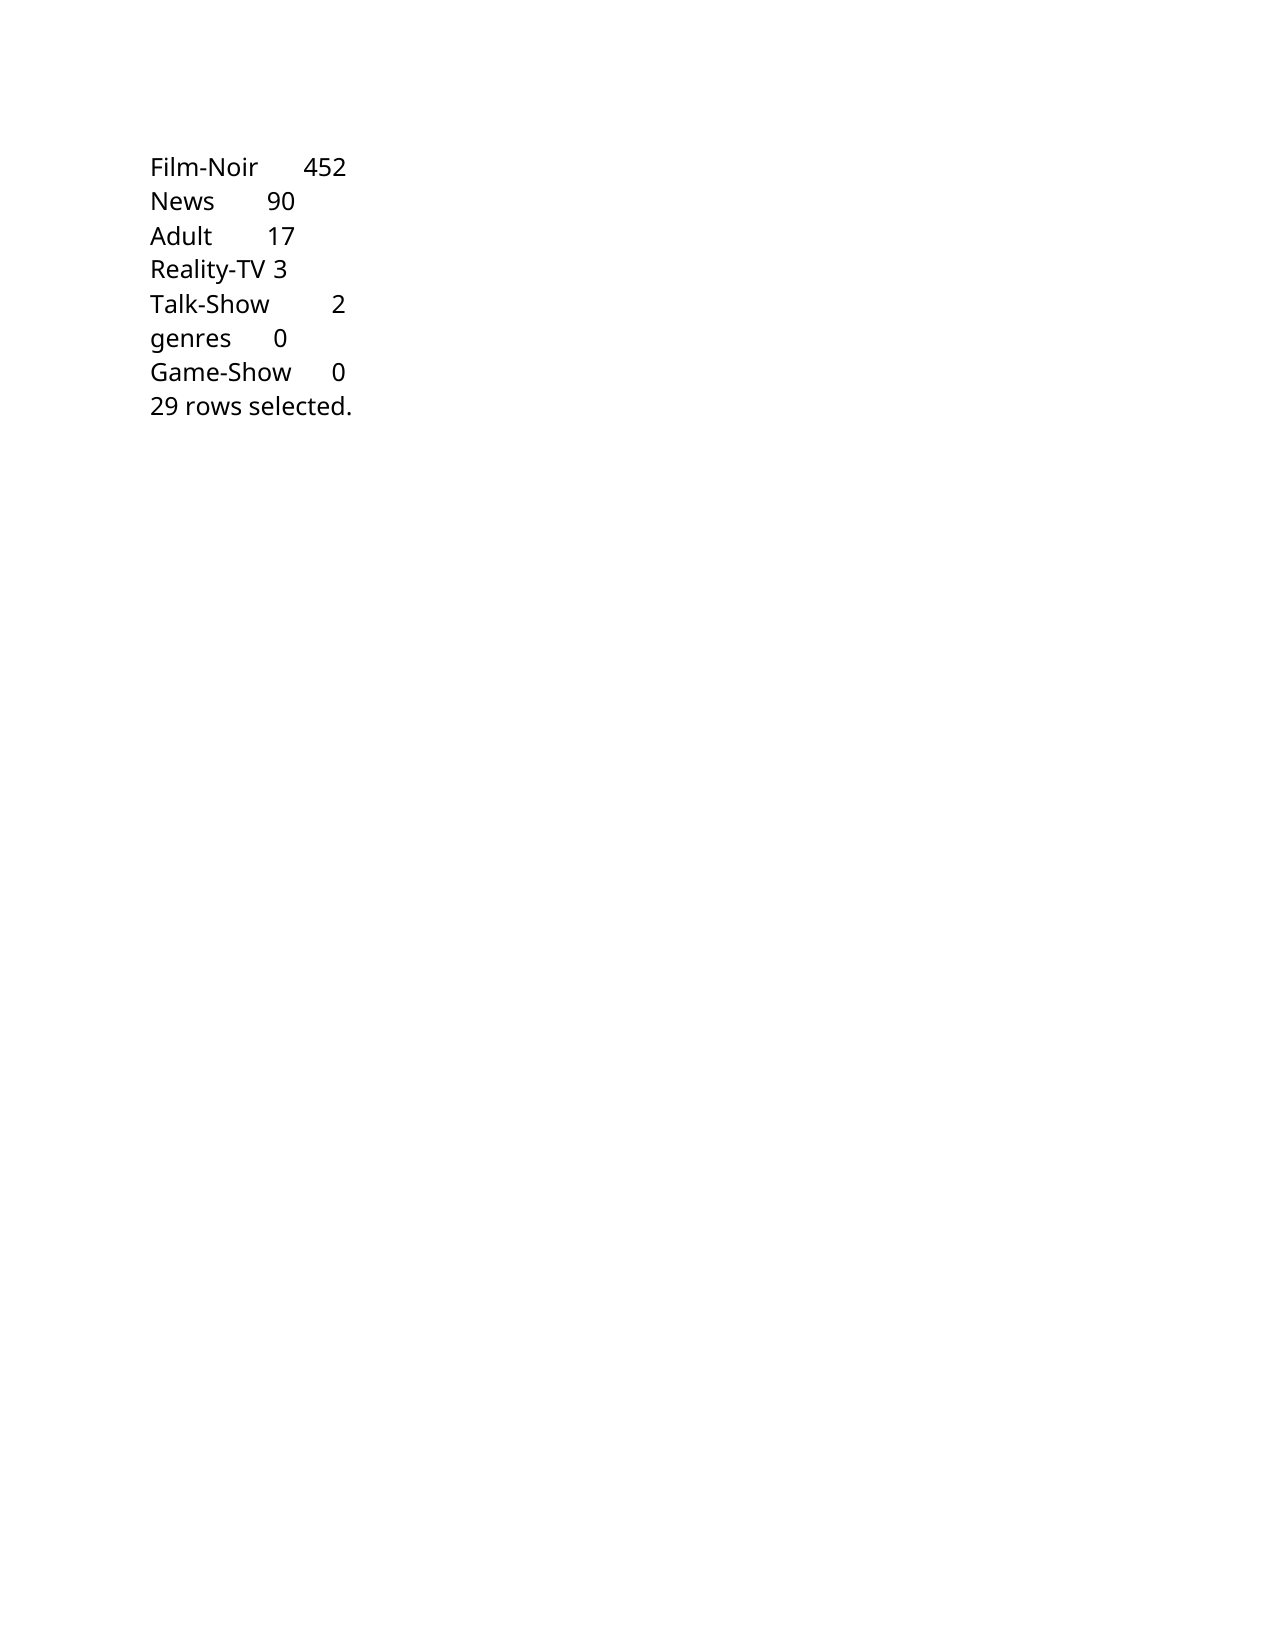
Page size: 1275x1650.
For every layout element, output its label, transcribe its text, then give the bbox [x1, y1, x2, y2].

text Reality-TV 3 [150, 252, 1125, 286]
text genres 0 [150, 320, 1125, 354]
text Game-Show 0 [150, 354, 1125, 388]
text News 90 [150, 184, 1125, 218]
text Adult 17 [150, 218, 1125, 252]
text Talk-Show 2 [150, 286, 1125, 320]
text 29 rows selected. [150, 388, 1125, 422]
text Film-Noir 452 [150, 150, 1125, 184]
